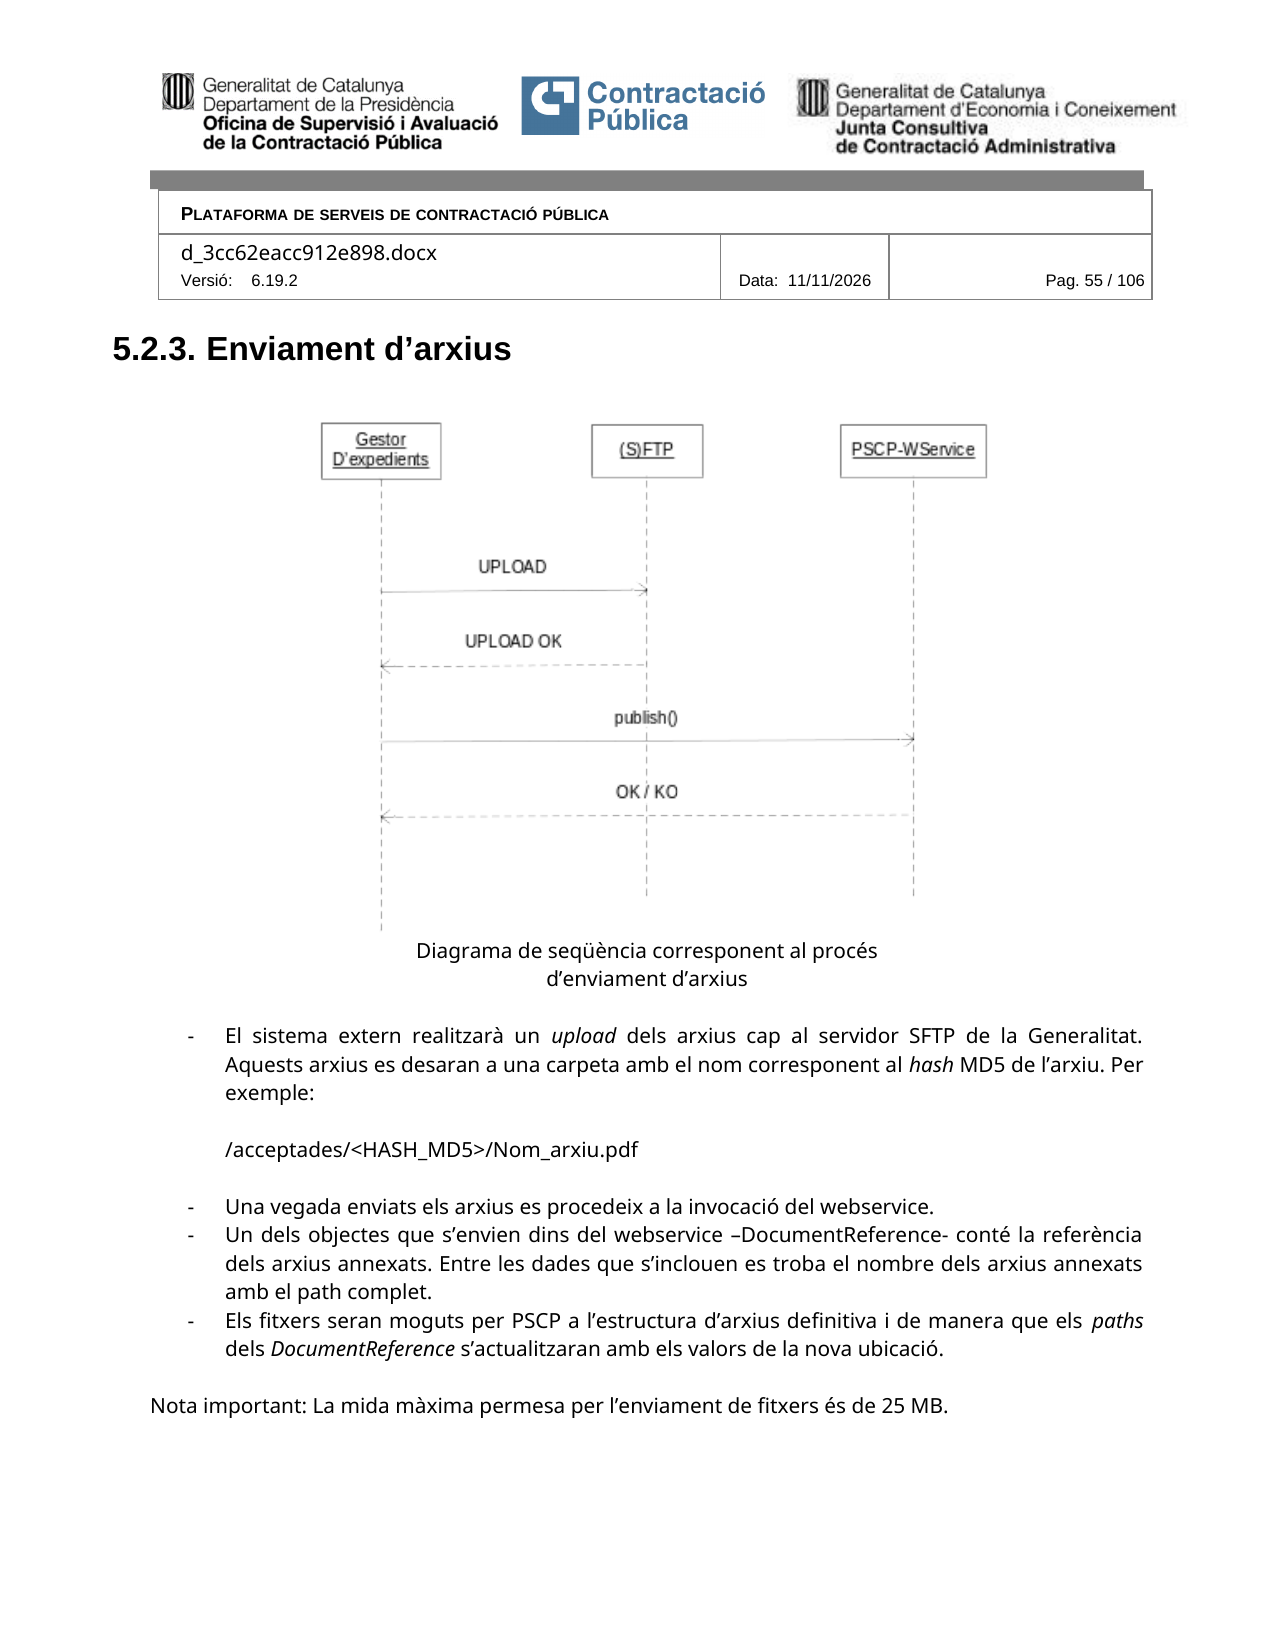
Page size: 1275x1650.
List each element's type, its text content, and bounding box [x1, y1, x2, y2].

picture [521, 73, 765, 138]
picture [787, 73, 1189, 161]
text /acceptades/<HASH_MD5>/Nom_arxiu.pdf [225, 1135, 1144, 1163]
list El sistema extern realitzarà un upload dels arxius cap al servidor SFTP de la Generalitat. Aquests arxius es desaran a una carpeta amb el nom corresponent al hash MD5 de l’arxiu. Per exemple: [187, 1021, 1144, 1107]
picture [161, 73, 499, 150]
list Els fitxers seran moguts per PSCP a l’estructura d’arxius definitiva i de manera que els paths dels DocumentReference s’actualitzaran amb els valors de la nova ubicació. [187, 1306, 1144, 1363]
text Nota important: La mida màxima permesa per l’enviament de fitxers és de 25 MB. [150, 1391, 1144, 1419]
list Una vegada enviats els arxius es procedeix a la invocació del webservice. [187, 1192, 1144, 1220]
text d’enviament d’arxius [150, 964, 1144, 993]
list Un dels objectes que s’envien dins del webservice –DocumentReference- conté la referència dels arxius annexats. Entre les dades que s’inclouen es troba el nombre dels arxius annexats amb el path complet. [187, 1220, 1144, 1306]
subtitle Enviament d’arxius [112, 329, 1144, 367]
text Diagrama de seqüència corresponent al procés [150, 936, 1144, 964]
